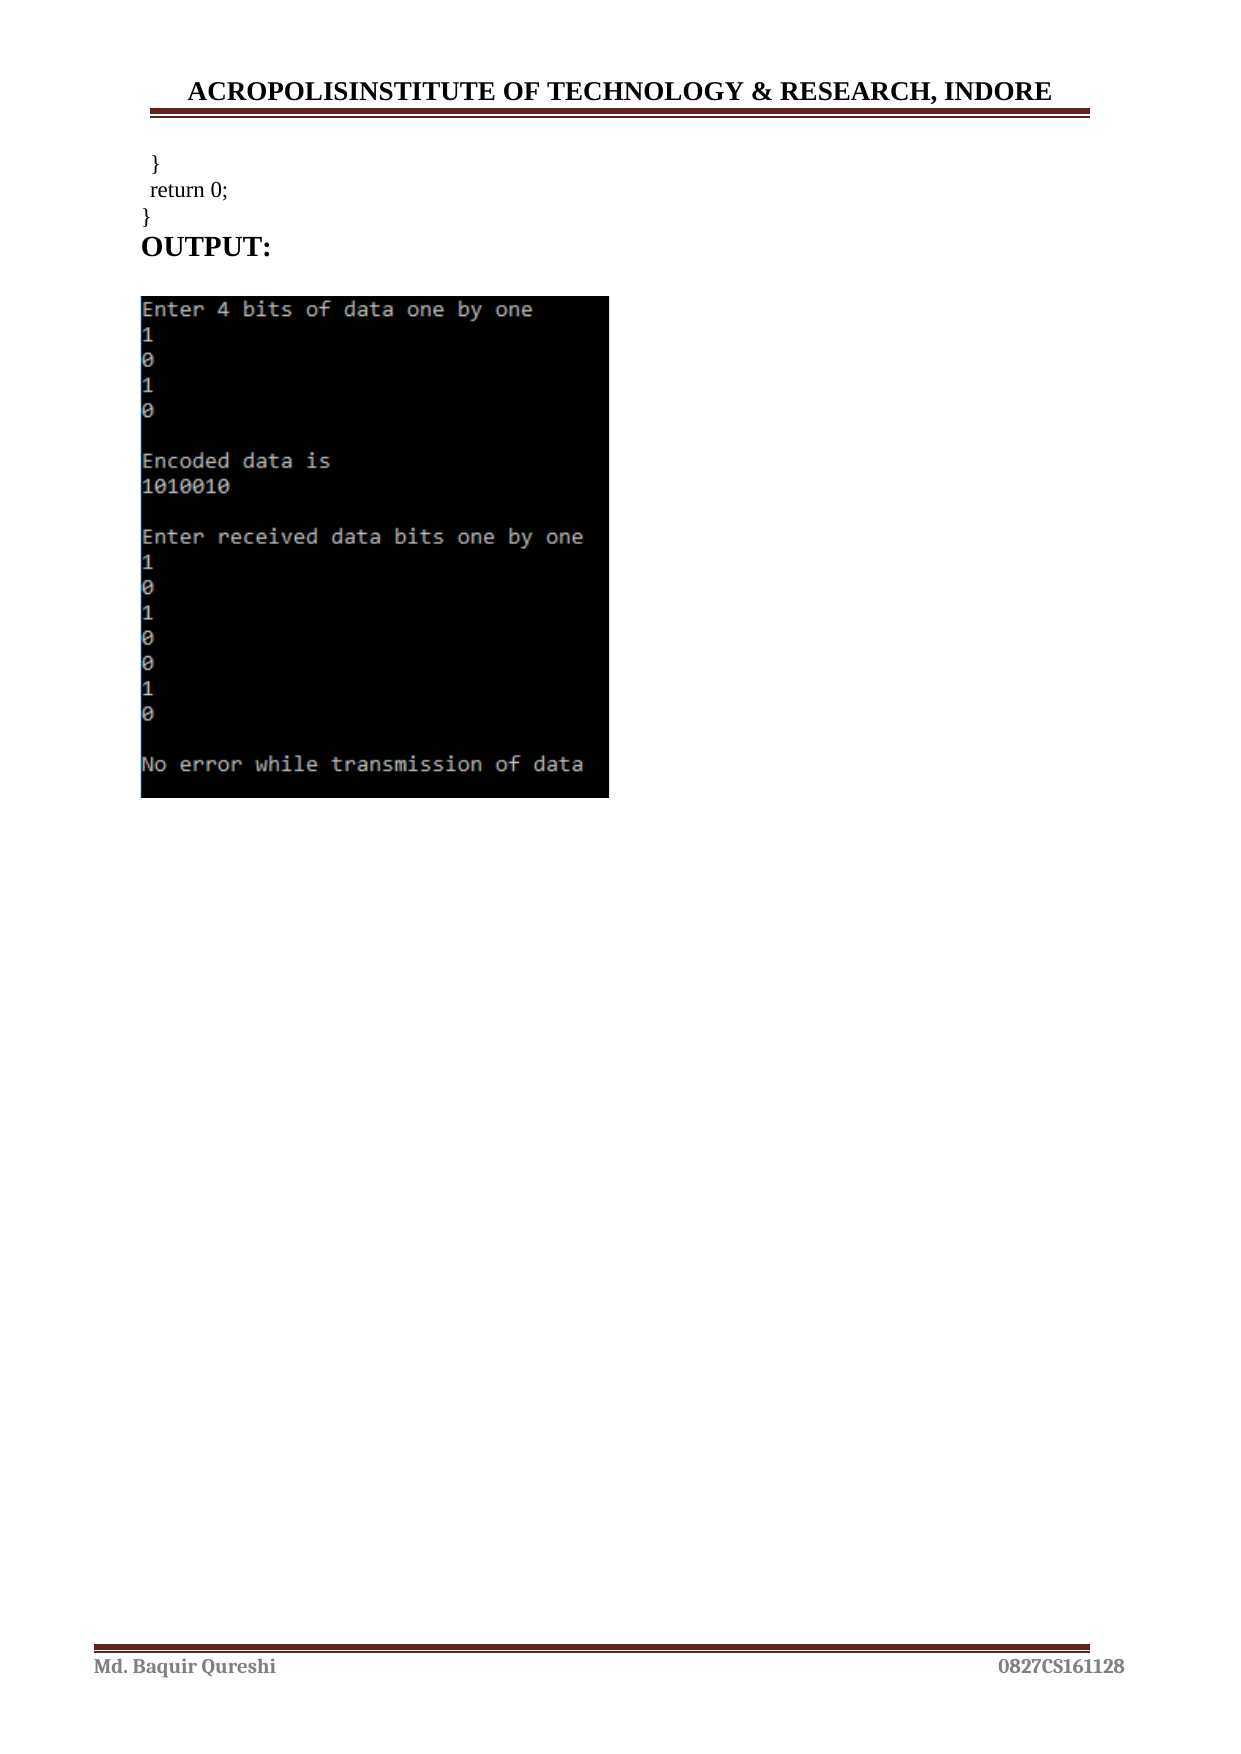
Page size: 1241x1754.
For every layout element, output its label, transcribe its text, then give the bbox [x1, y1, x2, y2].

text return 0; [141, 176, 1090, 203]
text } [141, 150, 1090, 176]
picture [140, 296, 610, 798]
text OUTPUT: [141, 229, 1090, 263]
text } [141, 203, 1090, 229]
